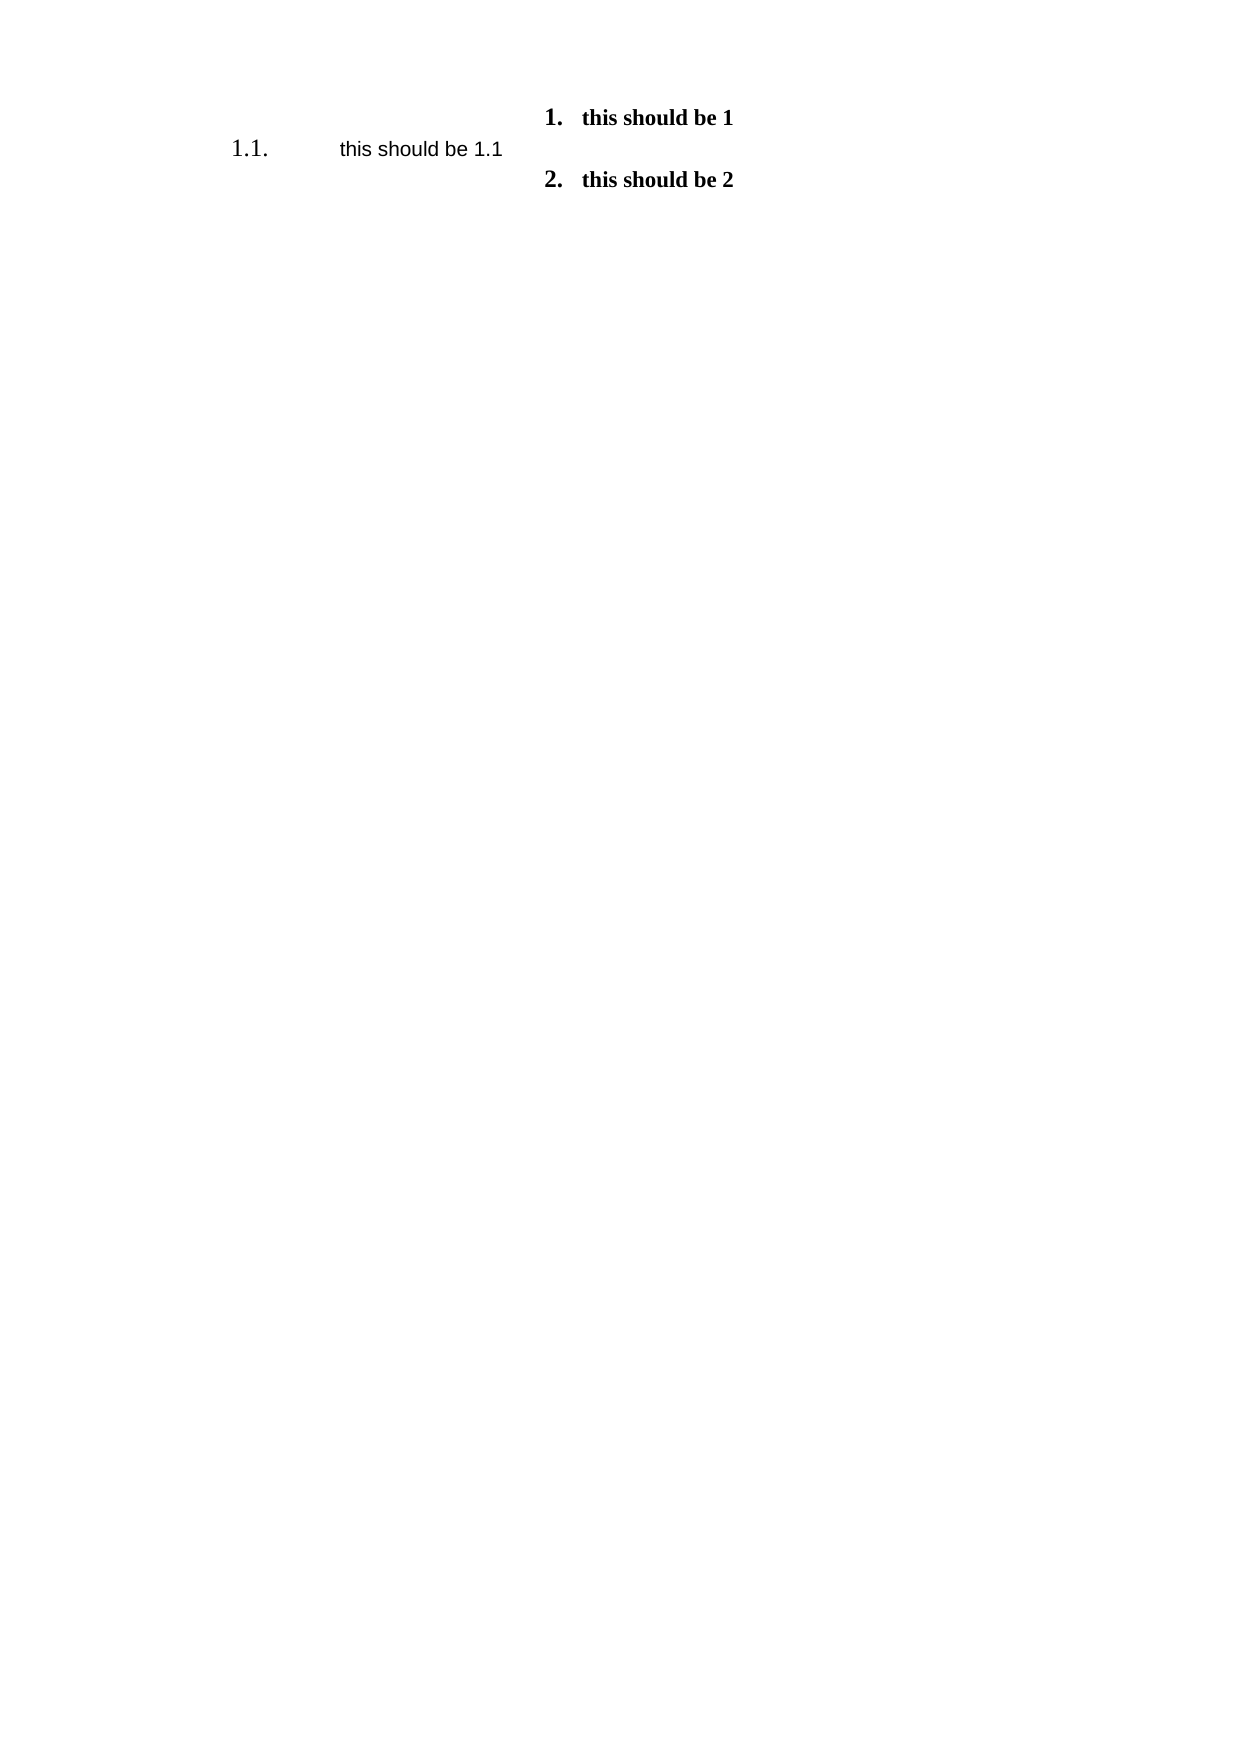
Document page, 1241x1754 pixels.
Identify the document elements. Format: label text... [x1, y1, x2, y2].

list this should be 1.1 [231, 133, 1122, 162]
subtitle this should be 2 [156, 164, 1122, 193]
subtitle this should be 1 [156, 102, 1122, 131]
